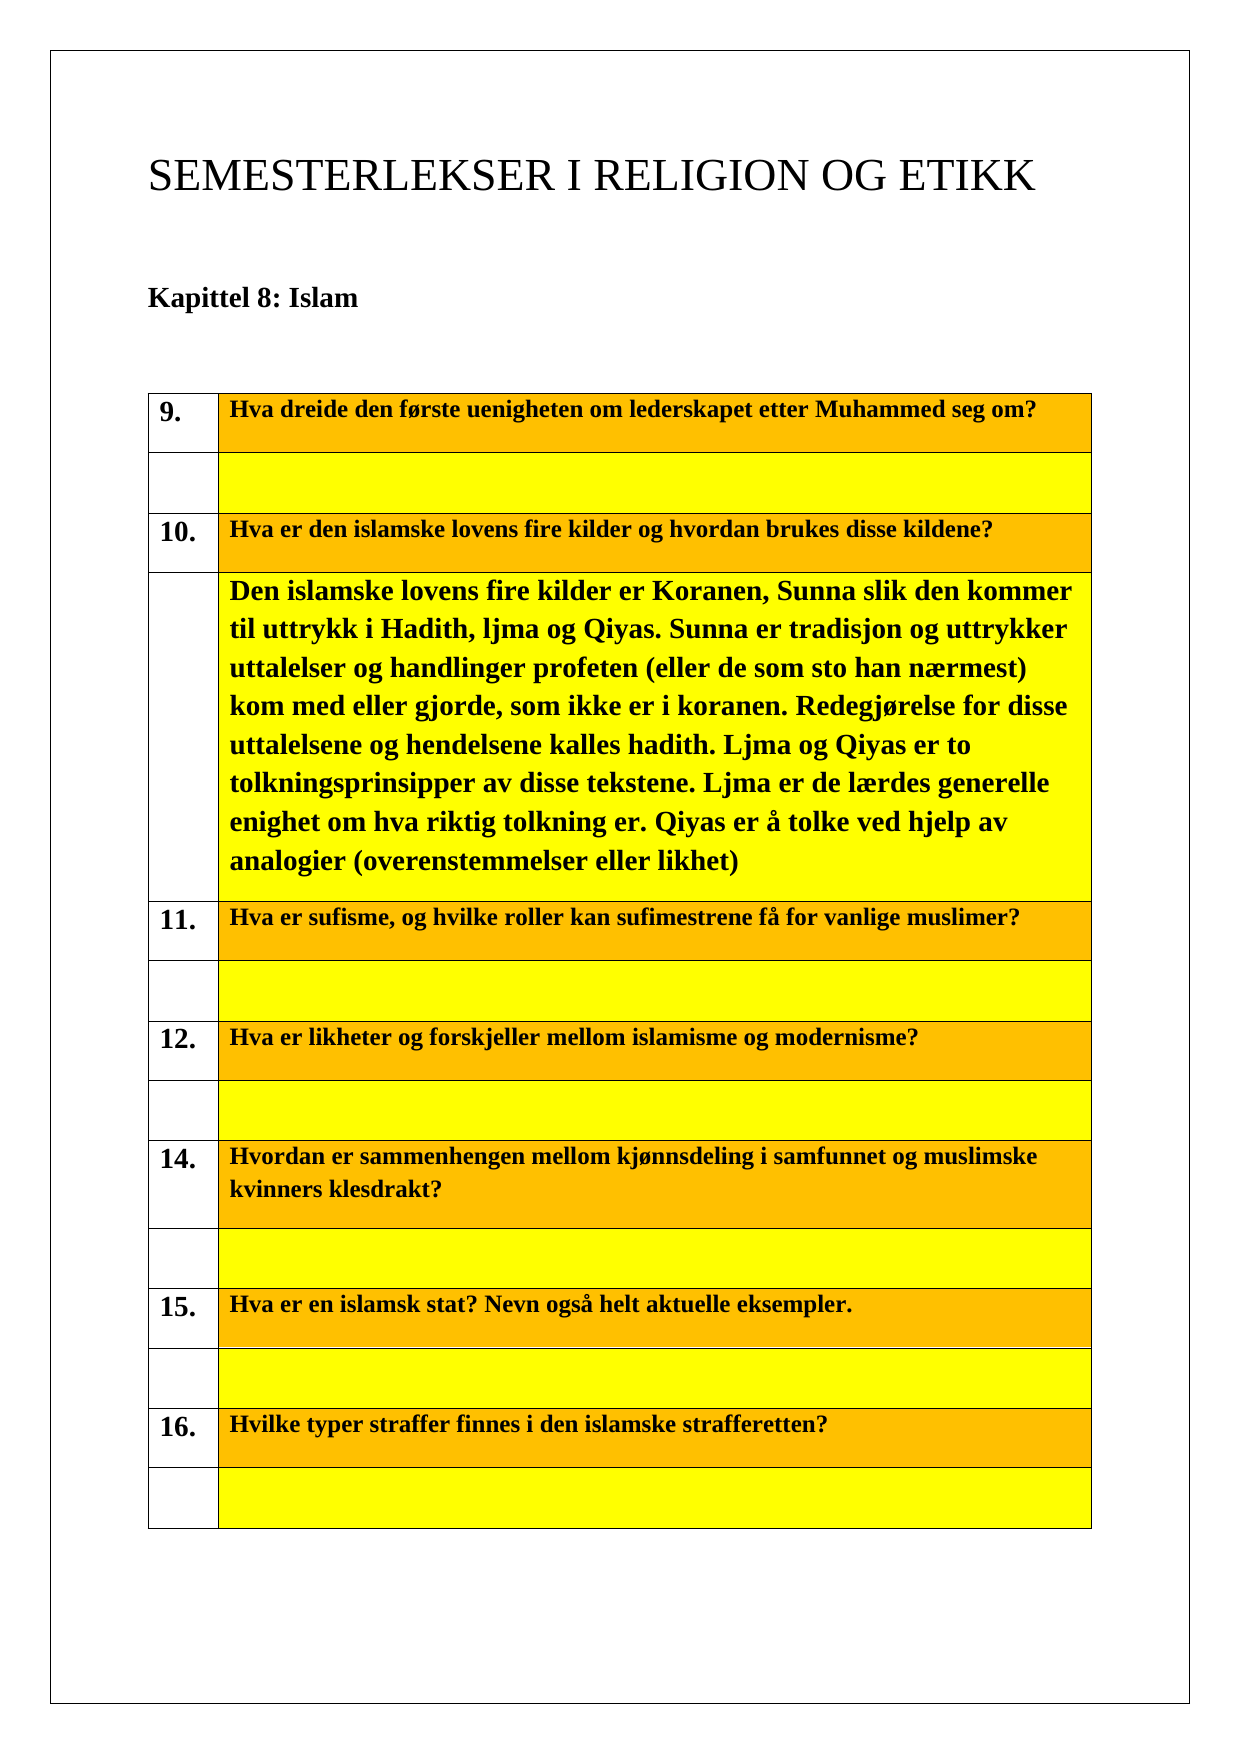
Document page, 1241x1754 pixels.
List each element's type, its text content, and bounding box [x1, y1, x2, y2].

table_cell [149, 573, 218, 901]
table_cell Hva er likheter og forskjeller mellom islamisme og modernisme? [219, 1022, 1091, 1080]
table_header Hva dreide den første uenigheten om lederskapet etter Muhammed seg om? [219, 394, 1091, 452]
table_cell [219, 453, 1091, 513]
table_cell [149, 1468, 218, 1528]
table_cell Den islamske lovens fire kilder er Koranen, Sunna slik den kommer til uttrykk i Hadith, ljma og Qiyas. Sunna er tradisjon og uttrykker uttalelser og handlinger profeten (eller de som sto han nærmest) kom med eller gjorde, som ikke er i koranen. Redegjørelse for disse uttalelsene og hendelsene kalles hadith. Ljma og Qiyas er to tolkningsprinsipper av disse tekstene. Ljma er de lærdes generelle enighet om hva riktig tolkning er. Qiyas er å tolke ved hjelp av analogier (overenstemmelser eller likhet) [219, 573, 1091, 901]
table_cell [149, 1349, 218, 1408]
table_header 9. [149, 394, 218, 452]
table_cell 10. [149, 514, 218, 572]
table_cell [219, 961, 1091, 1021]
table_cell 16. [149, 1409, 218, 1467]
table_cell Hva er en islamsk stat? Nevn også helt aktuelle eksempler. [219, 1289, 1091, 1347]
table_cell [149, 453, 218, 513]
table_cell 15. [149, 1289, 218, 1347]
table_cell [219, 1229, 1091, 1288]
table_cell Hvilke typer straffer finnes i den islamske strafferetten? [219, 1409, 1091, 1467]
table_cell Hvordan er sammenhengen mellom kjønnsdeling i samfunnet og muslimske kvinners klesdrakt? [219, 1141, 1091, 1228]
table_cell 14. [149, 1141, 218, 1228]
table_cell [149, 961, 218, 1021]
text Kapittel 8: Islam [148, 280, 1093, 313]
table_cell 11. [149, 902, 218, 960]
table_cell [219, 1081, 1091, 1140]
table_cell [219, 1468, 1091, 1528]
table_cell [149, 1081, 218, 1140]
table_cell Hva er den islamske lovens fire kilder og hvordan brukes disse kildene? [219, 514, 1091, 572]
table_cell Hva er sufisme, og hvilke roller kan sufimestrene få for vanlige muslimer? [219, 902, 1091, 960]
table_cell [149, 1229, 218, 1288]
table_cell [219, 1349, 1091, 1408]
table_cell 12. [149, 1022, 218, 1080]
text SEMESTERLEKSER I RELIGION OG ETIKK [148, 148, 1093, 200]
